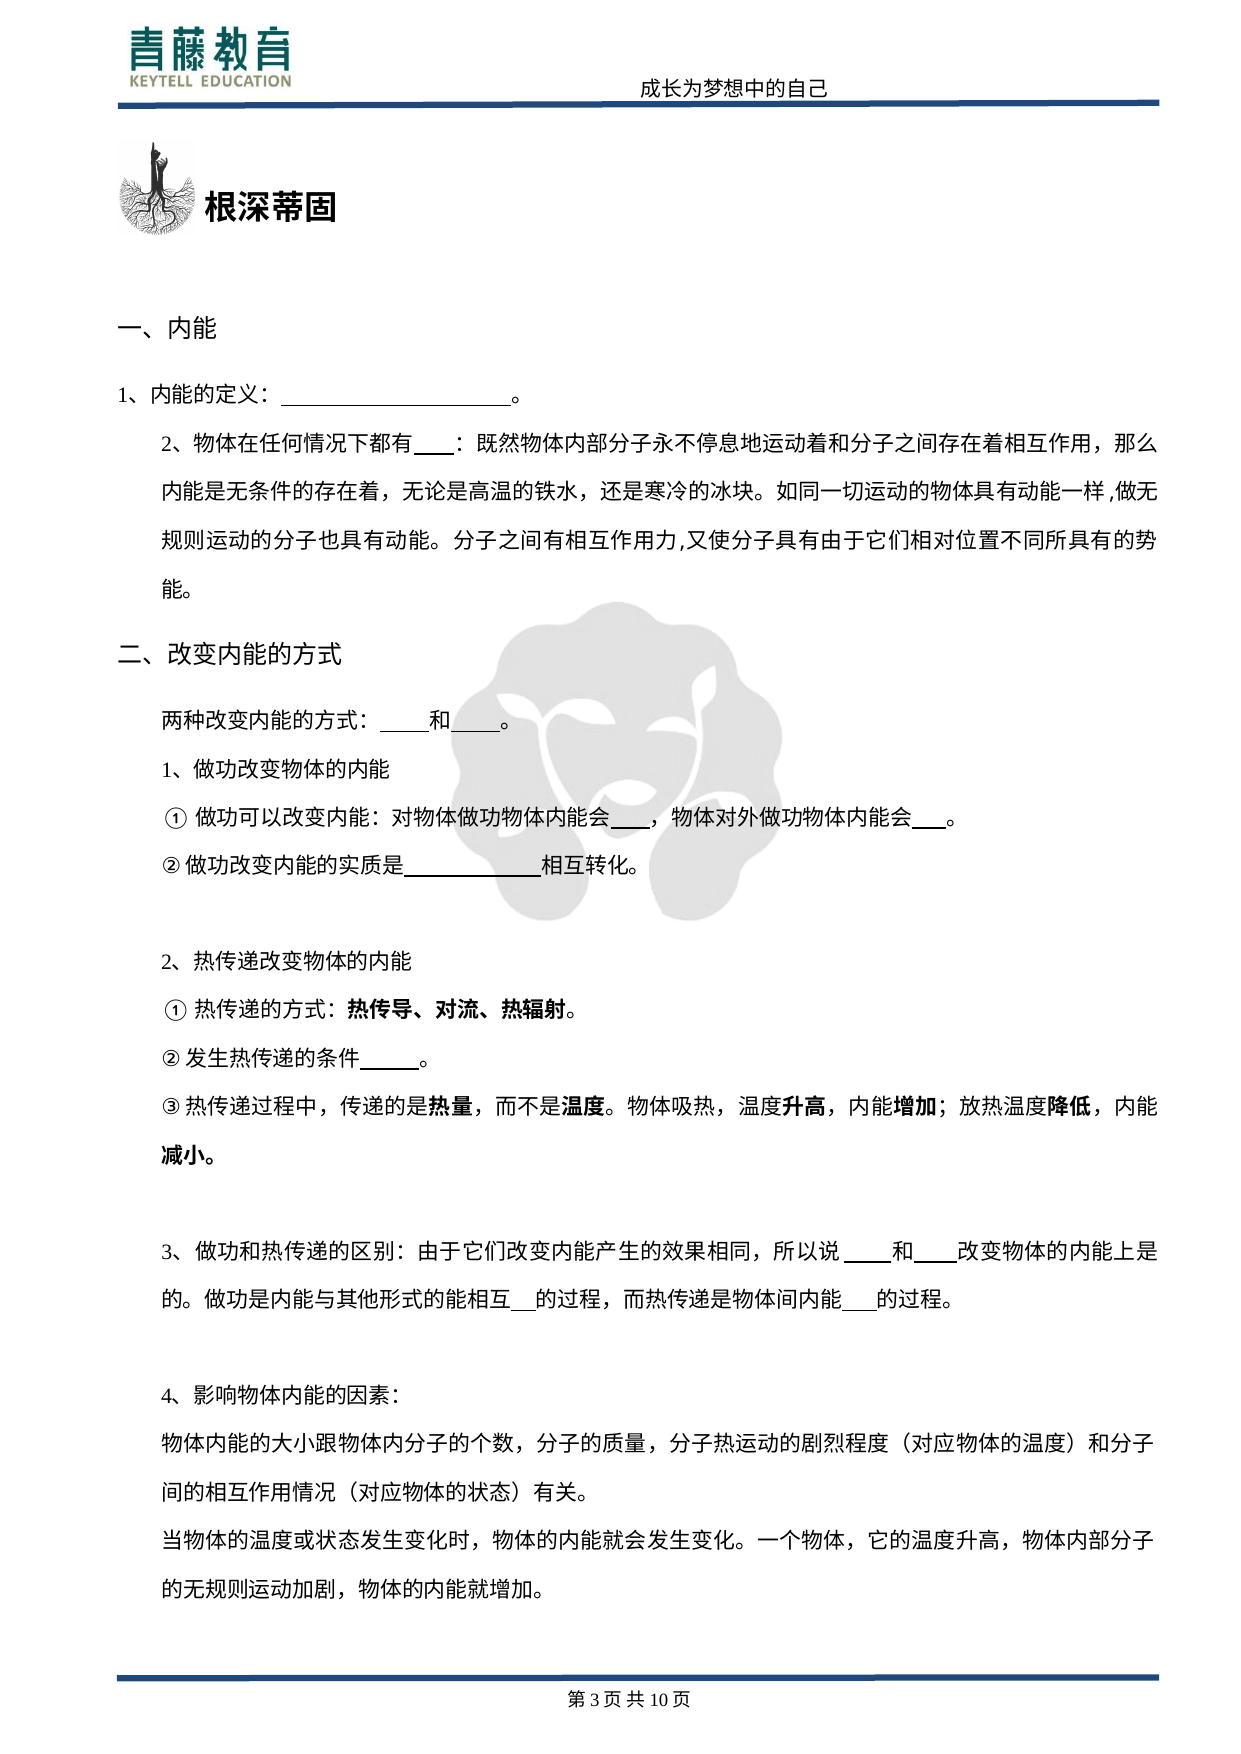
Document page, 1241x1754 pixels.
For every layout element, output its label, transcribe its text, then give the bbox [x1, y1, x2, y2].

text 1、做功改变物体的内能 [161, 751, 1159, 784]
text 二、改变内能的方式 [117, 620, 1159, 685]
text 两种改变内能的方式： 和 。 [161, 703, 1159, 736]
text 1、内能的定义： 。 [117, 377, 1159, 409]
list ②做功改变内能的实质是 相互转化。 [161, 848, 1159, 881]
picture [113, 10, 303, 93]
text 2、热传递改变物体的内能 [161, 944, 1159, 976]
text 当物体的温度或状态发生变化时，物体的内能就会发生变化。一个物体，它的温度升高，物体内部分子的无规则运动加剧，物体的内能就增加。 [161, 1523, 1159, 1604]
text ②发生热传递的条件 。 [161, 1040, 1159, 1073]
text 4、影响物体内能的因素： [161, 1378, 1159, 1410]
text 3、做功和热传递的区别：由于它们改变内能产生的效果相同，所以说 和 改变物体的内能上是 的。做功是内能与其他形式的能相互 的过程，而热传递是物体间内能 的过程。 [161, 1233, 1159, 1314]
text 物体内能的大小跟物体内分子的个数，分子的质量，分子热运动的剧烈程度（对应物体的温度）和分子间的相互作用情况（对应物体的状态）有关。 [161, 1426, 1159, 1507]
text 一、内能 [117, 294, 1159, 359]
text ③热传递过程中，传递的是热量，而不是温度。物体吸热，温度升高，内能增加；放热温度降低，内能减小。 [161, 1089, 1159, 1170]
text ①热传递的方式：热传导、对流、热辐射。 [161, 992, 1159, 1024]
subtitle 根深蒂固 [117, 140, 1159, 270]
list ①做功可以改变内能：对物体做功物体内能会 ，物体对外做功物体内能会 。 [161, 800, 1159, 832]
text 2、物体在任何情况下都有 ：既然物体内部分子永不停息地运动着和分子之间存在着相互作用，那么内能是无条件的存在着，无论是高温的铁水，还是寒冷的冰块。如同一切运动的物体具有动能一样,做无规则运动的分子也具有动能。分子之间有相互作用力,又使分子具有由于它们相对位置不同所具有的势能。 [161, 425, 1159, 604]
